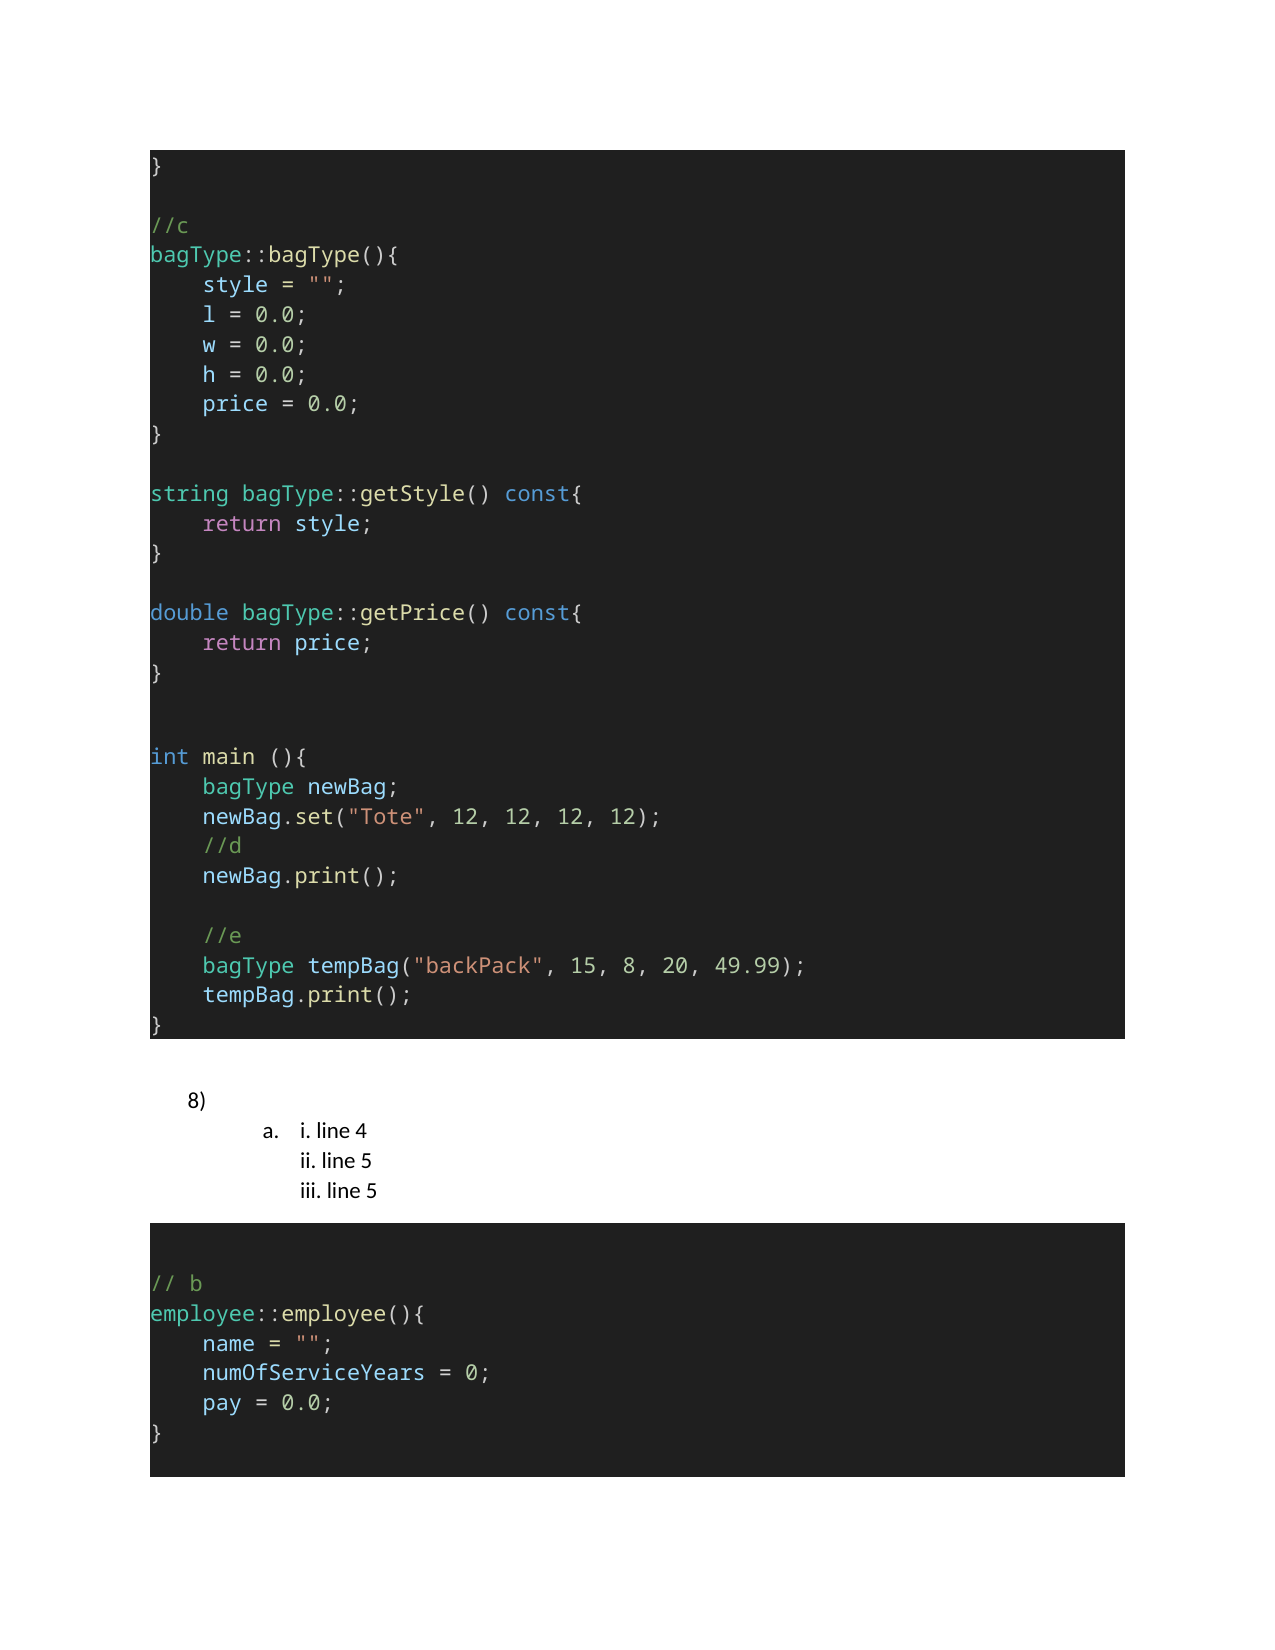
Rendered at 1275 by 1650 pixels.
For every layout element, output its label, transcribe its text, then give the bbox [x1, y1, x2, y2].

text string bagType::getStyle() const{ [150, 478, 1125, 507]
list i. line 4 [262, 1116, 1125, 1144]
text } [150, 1417, 1125, 1447]
text //c [150, 209, 1125, 239]
text newBag.print(); [150, 860, 1125, 890]
list iii. line 5 [300, 1176, 1125, 1204]
text //e [150, 920, 1125, 949]
text newBag.set("Tote", 12, 12, 12, 12); [150, 801, 1125, 830]
text price = 0.0; [150, 388, 1125, 418]
text name = ""; [150, 1328, 1125, 1357]
text } [150, 1009, 1125, 1039]
text double bagType::getPrice() const{ [150, 597, 1125, 627]
text } [150, 150, 1125, 180]
text w = 0.0; [150, 329, 1125, 358]
list ii. line 5 [300, 1146, 1125, 1174]
text bagType tempBag("backPack", 15, 8, 20, 49.99); [150, 949, 1125, 979]
text } [150, 418, 1125, 448]
text bagType::bagType(){ [150, 239, 1125, 269]
text employee::employee(){ [150, 1298, 1125, 1328]
text int main (){ [150, 741, 1125, 771]
text bagType newBag; [150, 771, 1125, 801]
text // b [150, 1268, 1125, 1298]
text return price; [150, 627, 1125, 656]
text pay = 0.0; [150, 1387, 1125, 1417]
text numOfServiceYears = 0; [150, 1357, 1125, 1387]
text return style; [150, 507, 1125, 537]
text tempBag.print(); [150, 979, 1125, 1009]
text //d [150, 830, 1125, 860]
text l = 0.0; [150, 299, 1125, 329]
text } [150, 656, 1125, 686]
text style = ""; [150, 269, 1125, 299]
text h = 0.0; [150, 358, 1125, 388]
text } [150, 537, 1125, 567]
